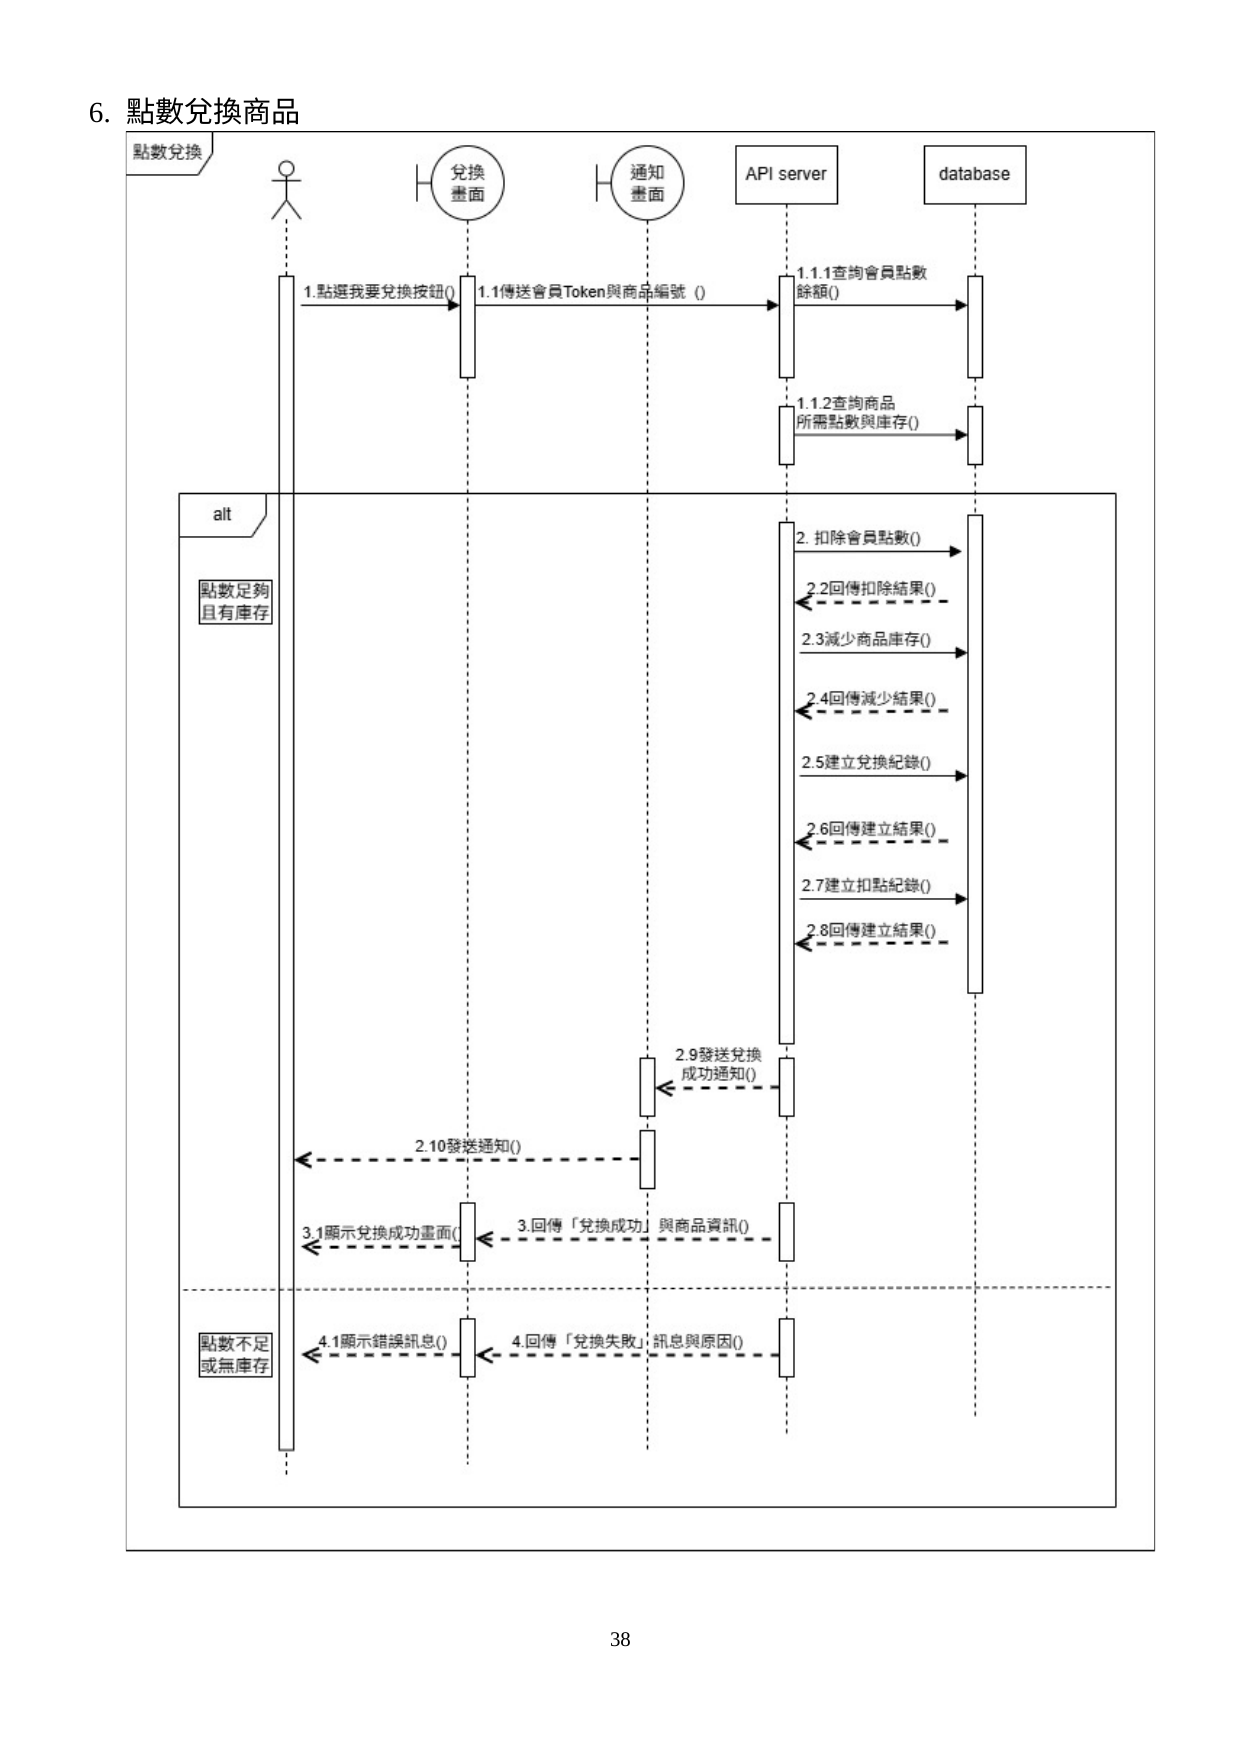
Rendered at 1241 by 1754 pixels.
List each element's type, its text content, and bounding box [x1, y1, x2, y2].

picture [125, 131, 1156, 1553]
